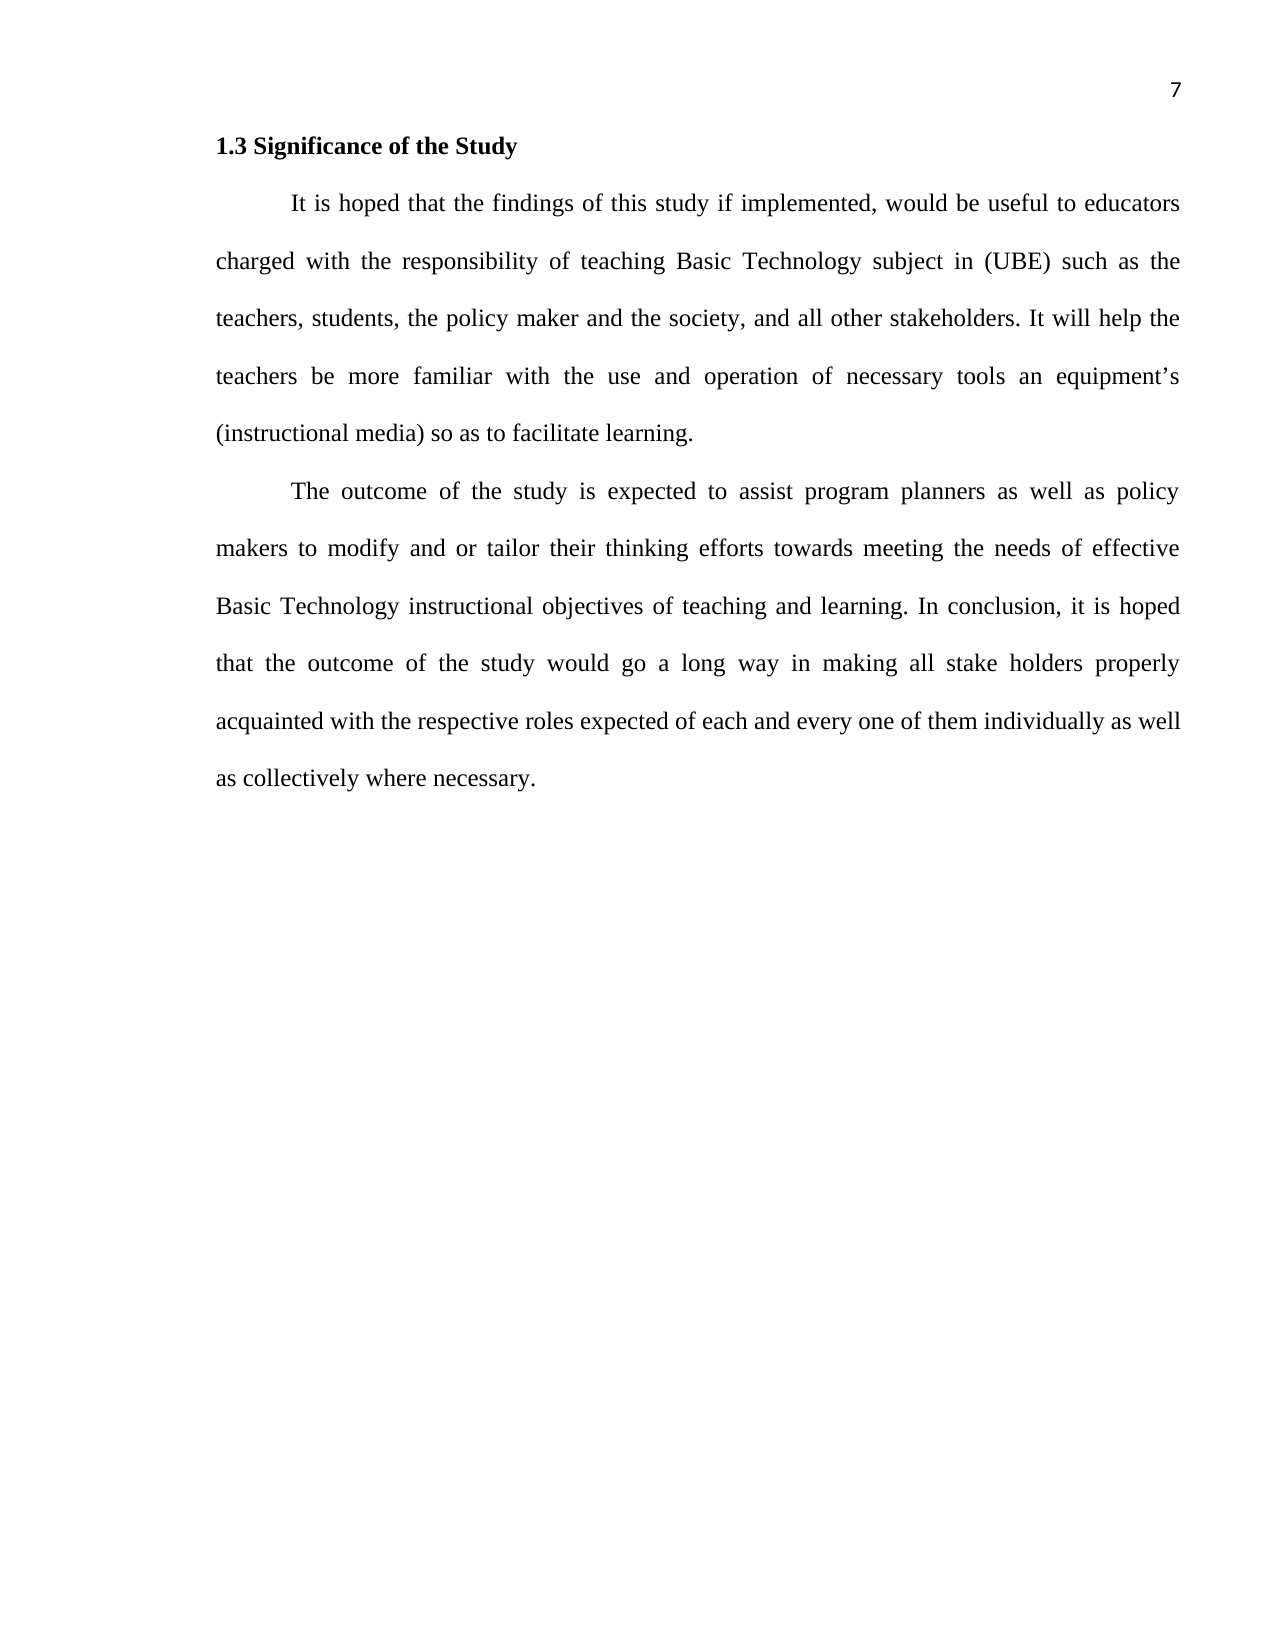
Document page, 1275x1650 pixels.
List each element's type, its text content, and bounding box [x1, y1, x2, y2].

text It is hoped that the findings of this study if implemented, would be useful to educators charged with the responsibility of teaching Basic Technology subject in (UBE) such as the teachers, students, the policy maker and the society, and all other stakeholders. It will help the teachers be more familiar with the use and operation of necessary tools an equipment’s (instructional media) so as to facilitate learning. [216, 188, 1181, 447]
text The outcome of the study is expected to assist program planners as well as policy makers to modify and or tailor their thinking efforts towards meeting the needs of effective Basic Technology instructional objectives of teaching and learning. In conclusion, it is hoped that the outcome of the study would go a long way in making all stake holders properly acquainted with the respective roles expected of each and every one of them individually as well as collectively where necessary. [216, 476, 1181, 792]
text 1.3 Significance of the Study [216, 131, 1181, 160]
